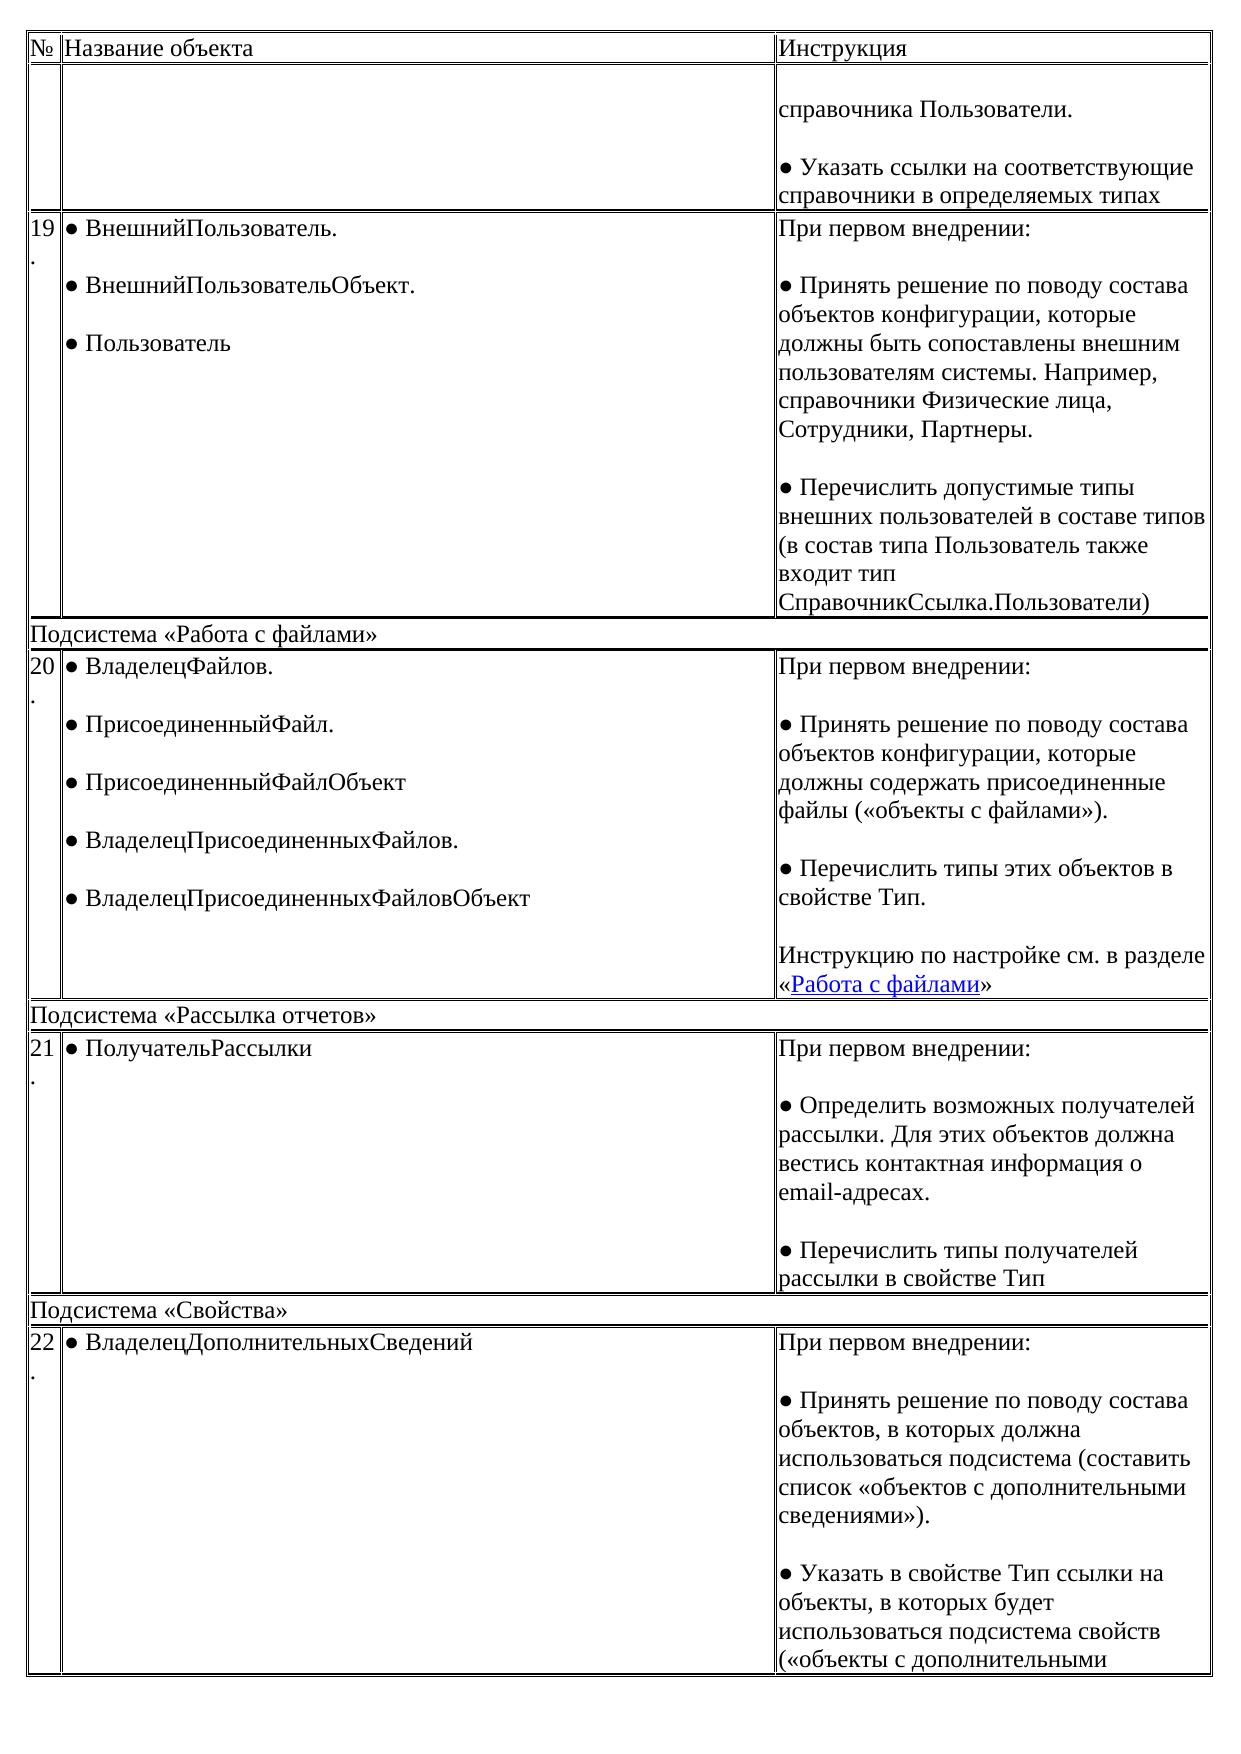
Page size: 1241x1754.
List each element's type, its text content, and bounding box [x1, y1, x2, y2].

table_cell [776, 62, 1211, 209]
table_cell Подсистема «Работа с файлами» [29, 616, 1210, 648]
table_cell ● ВладелецФайлов. ● ПрисоединенныйФайл. ● ПрисоединенныйФайлОбъект ● ВладелецПрисоединенныхФайлов. ● ВладелецПрисоединенныхФайловОбъект [63, 651, 774, 997]
table_cell ● ВнешнийПользователь. ● ВнешнийПользовательОбъект. ● Пользователь [63, 213, 774, 616]
table_cell 19. [29, 209, 60, 616]
table_cell 21. [29, 1029, 60, 1292]
table_cell При первом внедрении: ● Принять решение по поводу состава объектов конфигурации, которые должны быть сопоставлены внешним пользователям системы. Например, справочники Физические лица, Сотрудники, Партнеры. ● Перечислить допустимые типы внешних пользователей в составе типов (в состав типа Пользователь также входит тип СправочникСсылка.Пользователи) [777, 209, 1210, 616]
table_cell Подсистема «Свойства» [29, 1292, 1210, 1324]
table_header № [29, 33, 62, 62]
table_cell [62, 1328, 776, 1673]
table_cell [776, 1324, 1210, 1673]
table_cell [63, 65, 774, 209]
table_cell Подсистема «Рассылка отчетов» [29, 998, 1210, 1029]
table_cell 22. [29, 1324, 62, 1673]
table_header Инструкция [776, 33, 1210, 62]
table_cell При первом внедрении: ● Определить возможных получателей рассылки. Для этих объектов должна вестись контактная информация о еmail-адресах. ● Перечислить типы получателей рассылки в свойстве Тип [777, 1029, 1210, 1292]
table_cell При первом внедрении: ● Принять решение по поводу состава объектов конфигурации, которые должны содержать присоединенные файлы («объекты с файлами»). ● Перечислить типы этих объектов в свойстве Тип. Инструкцию по настройке см. в разделе «Работа с файлами» [777, 648, 1211, 997]
table_cell 18. [27, 62, 62, 209]
table_cell 20. [27, 648, 60, 997]
table_header Название объекта [62, 33, 776, 62]
table_cell ● ПолучательРассылки [63, 1033, 774, 1292]
